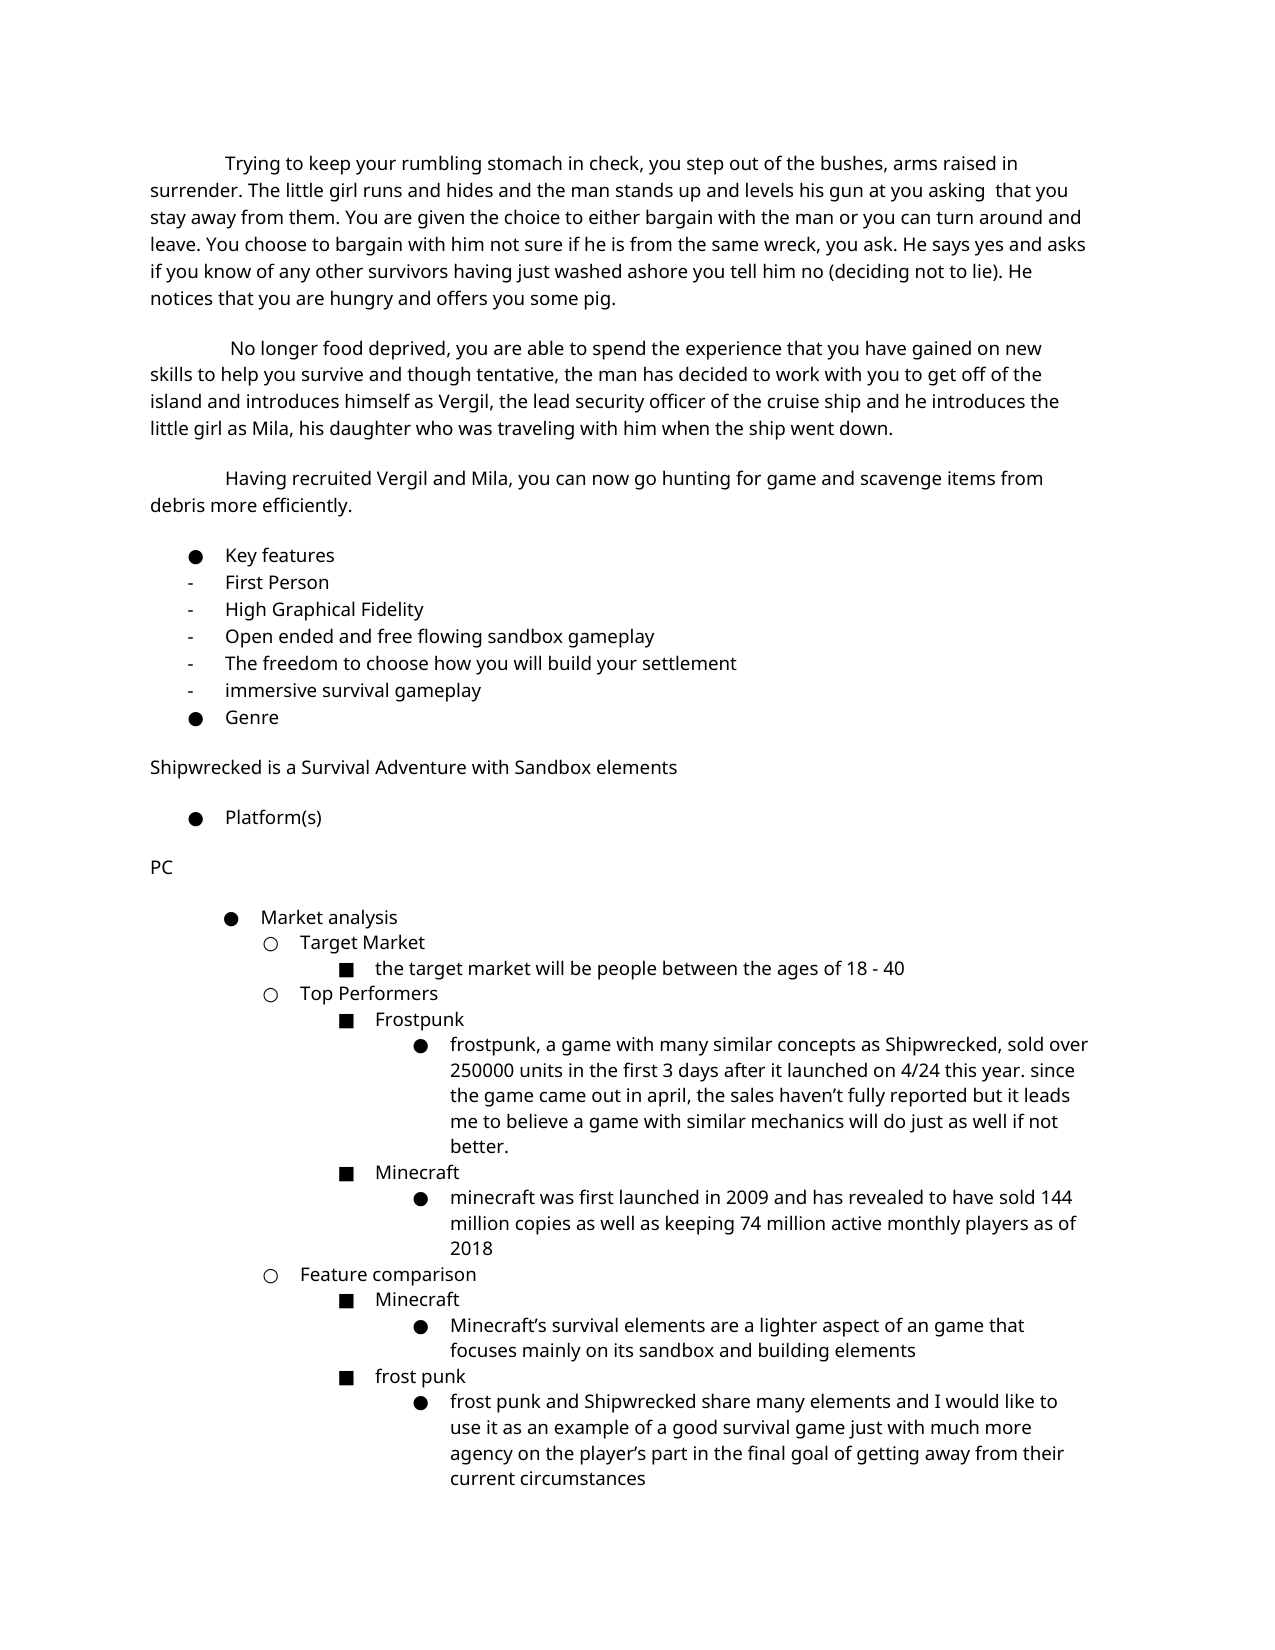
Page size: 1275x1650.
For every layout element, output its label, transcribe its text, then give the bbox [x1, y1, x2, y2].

list Frostpunk [337, 1006, 1089, 1032]
text No longer food deprived, you are able to spend the experience that you have gained on new skills to help you survive and though tentative, the man has decided to work with you to get off of the island and introduces himself as Vergil, the lead security officer of the cruise ship and he introduces the little girl as Mila, his daughter who was traveling with him when the ship went down. [150, 335, 1089, 441]
list frost punk [337, 1363, 1089, 1389]
list Market analysis [223, 904, 1089, 929]
list Top Performers [262, 981, 1089, 1006]
list Target Market [262, 929, 1089, 955]
text PC [150, 854, 1089, 879]
list Minecraft [337, 1159, 1089, 1185]
list immersive survival gameplay [187, 677, 1089, 703]
list frostpunk, a game with many similar concepts as Shipwrecked, sold over 250000 units in the first 3 days after it launched on 4/24 this year. since the game came out in april, the sales haven’t fully reported but it leads me to believe a game with similar mechanics will do just as well if not better. [412, 1032, 1089, 1159]
list Key features [187, 542, 1089, 568]
list Minecraft’s survival elements are a lighter aspect of an game that focuses mainly on its sandbox and building elements [412, 1312, 1089, 1363]
text Having recruited Vergil and Mila, you can now go hunting for game and scavenge items from debris more efficiently. [150, 466, 1089, 518]
list Feature comparison [262, 1261, 1089, 1287]
text Trying to keep your rumbling stomach in check, you step out of the bushes, arms raised in surrender. The little girl runs and hides and the man stands up and levels his gun at you asking that you stay away from them. You are given the choice to either bargain with the man or you can turn around and leave. You choose to bargain with him not sure if he is from the same wreck, you ask. He says yes and asks if you know of any other survivors having just washed ashore you tell him no (deciding not to lie). He notices that you are hungry and offers you some pig. [150, 150, 1089, 310]
list Genre [187, 704, 1089, 730]
list minecraft was first launched in 2009 and has revealed to have sold 144 million copies as well as keeping 74 million active monthly players as of 2018 [412, 1185, 1089, 1261]
list First Person [187, 569, 1089, 595]
list Open ended and free flowing sandbox gameplay [187, 623, 1089, 649]
list The freedom to choose how you will build your settlement [187, 650, 1089, 676]
list the target market will be people between the ages of 18 - 40 [337, 955, 1089, 981]
list High Graphical Fidelity [187, 596, 1089, 622]
list Minecraft [337, 1287, 1089, 1312]
list frost punk and Shipwrecked share many elements and I would like to use it as an example of a good survival game just with much more agency on the player’s part in the final goal of getting away from their current circumstances [412, 1389, 1089, 1491]
text Shipwrecked is a Survival Adventure with Sandbox elements [150, 754, 1089, 780]
list Platform(s) [187, 804, 1089, 830]
